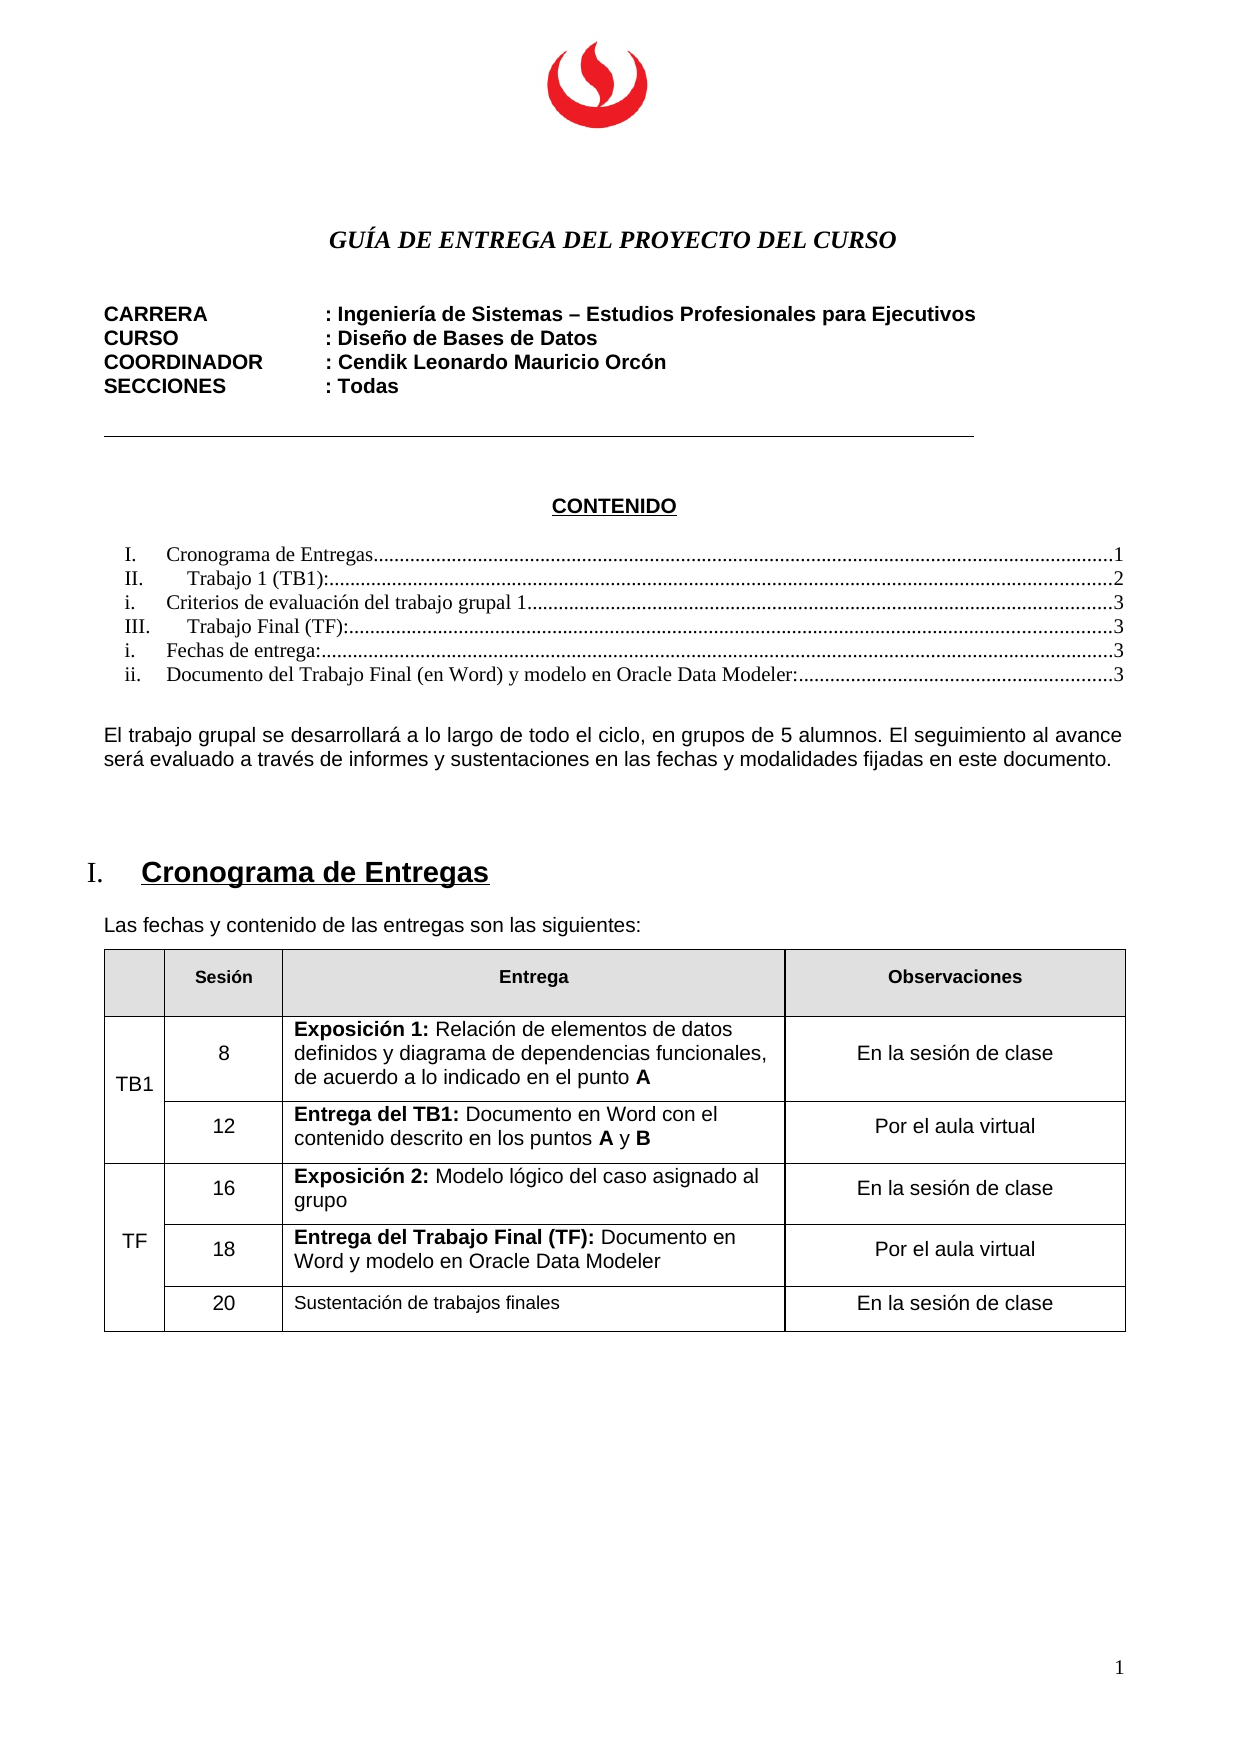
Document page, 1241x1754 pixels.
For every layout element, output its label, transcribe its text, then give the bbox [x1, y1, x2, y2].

text III. Trabajo Final (TF): 3 [124, 614, 1125, 638]
table_cell TB1 [105, 1017, 164, 1163]
picture [473, 9, 721, 160]
table_cell Sustentación de trabajos finales [283, 1287, 784, 1331]
table_header Sesión [165, 950, 282, 1016]
text GUÍA DE ENTREGA DEL PROYECTO DEL CURSO [103, 225, 1125, 254]
table_cell 12 [165, 1102, 282, 1163]
table_cell En la sesión de clase [786, 1164, 1125, 1224]
table_cell Por el aula virtual [786, 1102, 1125, 1163]
table_cell 18 [165, 1225, 282, 1286]
table_cell TF [105, 1164, 164, 1331]
text SECCIONES : Todas [103, 374, 1125, 398]
table_cell 20 [165, 1287, 282, 1331]
text i. Fechas de entrega: 3 [124, 638, 1125, 662]
table_cell 8 [165, 1017, 282, 1101]
table_cell Entrega del Trabajo Final (TF): Documento en Word y modelo en Oracle Data Modeler [283, 1225, 784, 1286]
text El trabajo grupal se desarrollará a lo largo de todo el ciclo, en grupos de 5 alumnos. El seguimiento al avance será evaluado a través de informes y sustentaciones en las fechas y modalidades fijadas en este documento. [103, 722, 1125, 770]
table_cell Exposición 1: Relación de elementos de datos definidos y diagrama de dependencias funcionales, de acuerdo a lo indicado en el punto A [283, 1017, 784, 1101]
table_cell En la sesión de clase [786, 1287, 1125, 1331]
table_cell Por el aula virtual [786, 1225, 1125, 1286]
table_cell En la sesión de clase [786, 1017, 1125, 1101]
table_cell 16 [165, 1164, 282, 1224]
table_header [105, 950, 164, 1016]
text CARRERA : Ingeniería de Sistemas – Estudios Profesionales para Ejecutivos [103, 302, 1125, 326]
text COORDINADOR : Cendik Leonardo Mauricio Orcón [103, 350, 1125, 374]
text Las fechas y contenido de las entregas son las siguientes: [103, 912, 1125, 936]
table_header Observaciones [786, 950, 1125, 1016]
subtitle CONTENIDO [103, 494, 1125, 518]
text i. Criterios de evaluación del trabajo grupal 1 3 [124, 590, 1125, 614]
table_header Entrega [283, 950, 784, 1016]
table_cell Exposición 2: Modelo lógico del caso asignado al grupo [283, 1164, 784, 1224]
subtitle Cronograma de Entregas [103, 855, 1125, 888]
text CURSO : Diseño de Bases de Datos [103, 326, 1125, 350]
text ii. Documento del Trabajo Final (en Word) y modelo en Oracle Data Modeler: 3 [124, 662, 1125, 686]
text I. Cronograma de Entregas 1 [124, 542, 1125, 566]
text II. Trabajo 1 (TB1): 2 [124, 566, 1125, 590]
table_cell Entrega del TB1: Documento en Word con el contenido descrito en los puntos A y B [283, 1102, 784, 1163]
